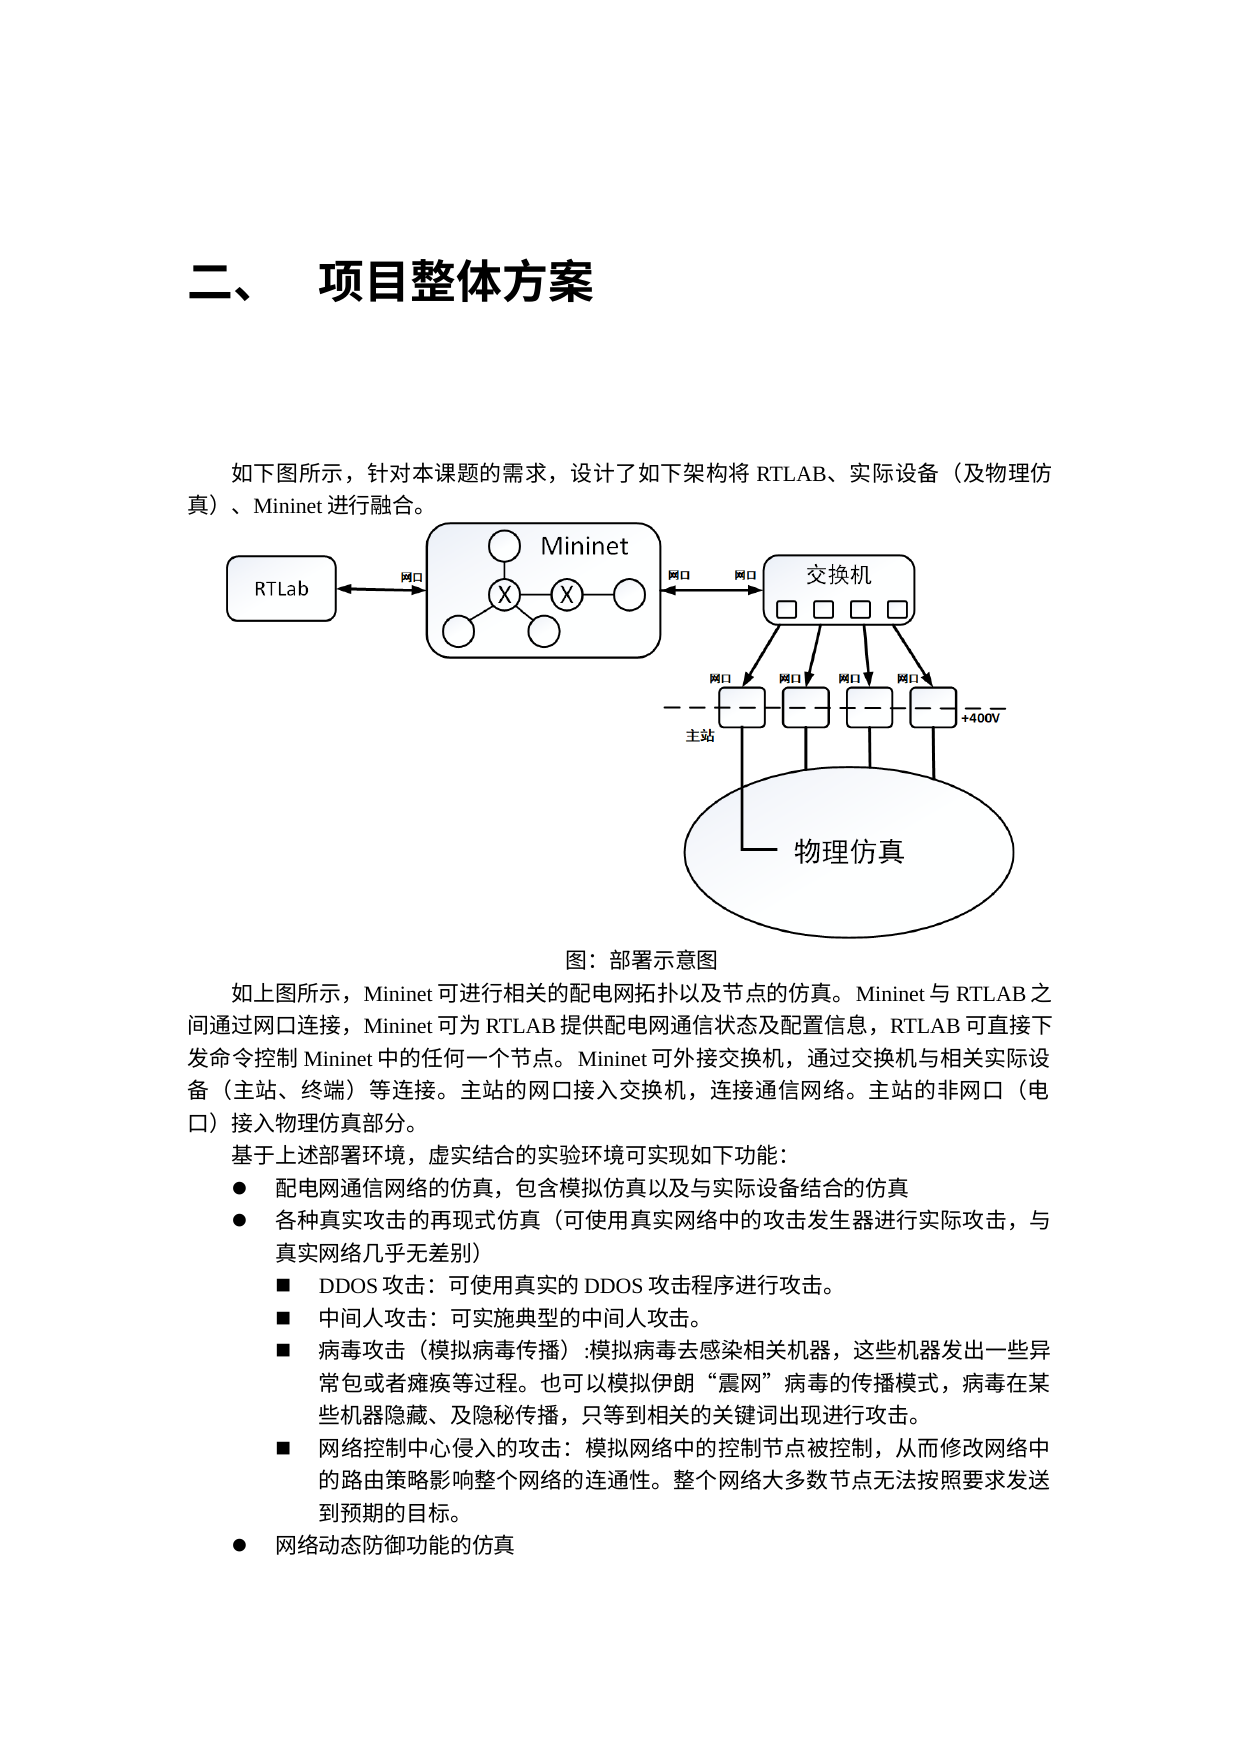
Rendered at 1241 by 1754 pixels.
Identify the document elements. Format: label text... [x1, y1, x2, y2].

text 如下图所示，针对本课题的需求，设计了如下架构将RTLAB、实际设备（及物理仿真）、Mininet进行融合。 [187, 455, 1053, 520]
text 如上图所示，Mininet可进行相关的配电网拓扑以及节点的仿真。Mininet与RTLAB之间通过网口连接，Mininet可为RTLAB提供配电网通信状态及配置信息，RTLAB可直接下发命令控制Mininet中的任何一个节点。Mininet可外接交换机，通过交换机与相关实际设备（主站、终端）等连接。主站的网口接入交换机，连接通信网络。主站的非网口（电口）接入物理仿真部分。 [187, 975, 1053, 1138]
list DDOS攻击：可使用真实的DDOS攻击程序进行攻击。 [275, 1268, 1053, 1300]
list 病毒攻击（模拟病毒传播）:模拟病毒去感染相关机器，这些机器发出一些异常包或者瘫痪等过程。也可以模拟伊朗“震网”病毒的传播模式，病毒在某些机器隐藏、及隐秘传播，只等到相关的关键词出现进行攻击。 [275, 1333, 1053, 1430]
subtitle 项目整体方案 [187, 230, 1053, 327]
picture [225, 520, 1015, 939]
list 配电网通信网络的仿真，包含模拟仿真以及与实际设备结合的仿真 [231, 1170, 1053, 1203]
list 中间人攻击：可实施典型的中间人攻击。 [275, 1300, 1053, 1333]
list 网络动态防御功能的仿真 [231, 1528, 1053, 1560]
text 基于上述部署环境，虚实结合的实验环境可实现如下功能： [187, 1138, 1053, 1170]
list 网络控制中心侵入的攻击：模拟网络中的控制节点被控制，从而修改网络中的路由策略影响整个网络的连通性。整个网络大多数节点无法按照要求发送到预期的目标。 [275, 1430, 1053, 1528]
list 各种真实攻击的再现式仿真（可使用真实网络中的攻击发生器进行实际攻击，与真实网络几乎无差别） [231, 1203, 1053, 1268]
text 图：部署示意图 [187, 943, 1053, 975]
